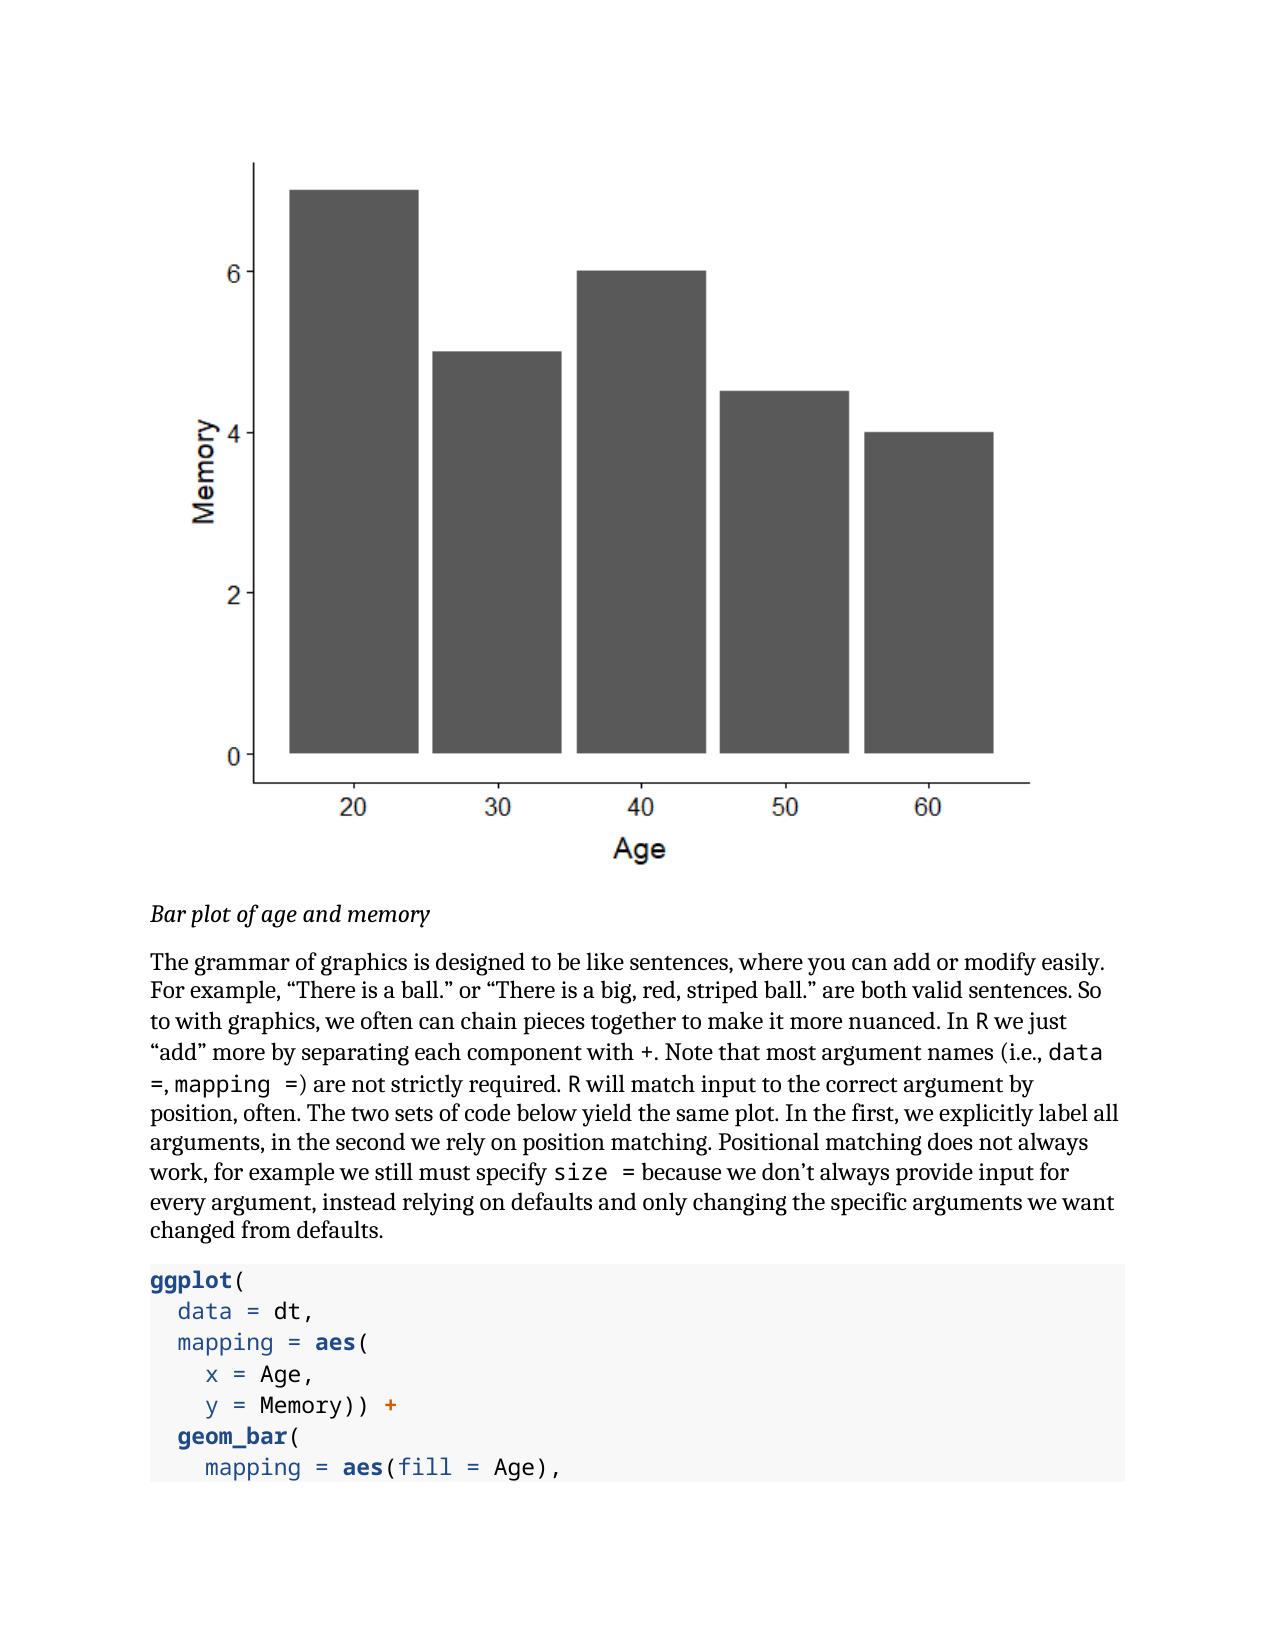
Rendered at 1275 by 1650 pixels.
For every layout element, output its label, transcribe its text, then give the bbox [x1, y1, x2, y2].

text The grammar of graphics is designed to be like sentences, where you can add or modify easily. For example, “There is a ball.” or “There is a big, red, striped ball.” are both valid sentences. So to with graphics, we often can chain pieces together to make it more nuanced. In R we just “add” more by separating each component with +. Note that most argument names (i.e., data =, mapping =) are not strictly required. R will match input to the correct argument by position, often. The two sets of code below yield the same plot. In the first, we explicitly label all arguments, in the second we rely on position matching. Positional matching does not always work, for example we still must specify size = because we don’t always provide input for every argument, instead relying on defaults and only changing the specific arguments we want changed from defaults. [150, 947, 1125, 1245]
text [150, 1264, 1125, 1482]
text Bar plot of age and memory [150, 900, 1125, 929]
picture [168, 150, 1044, 880]
